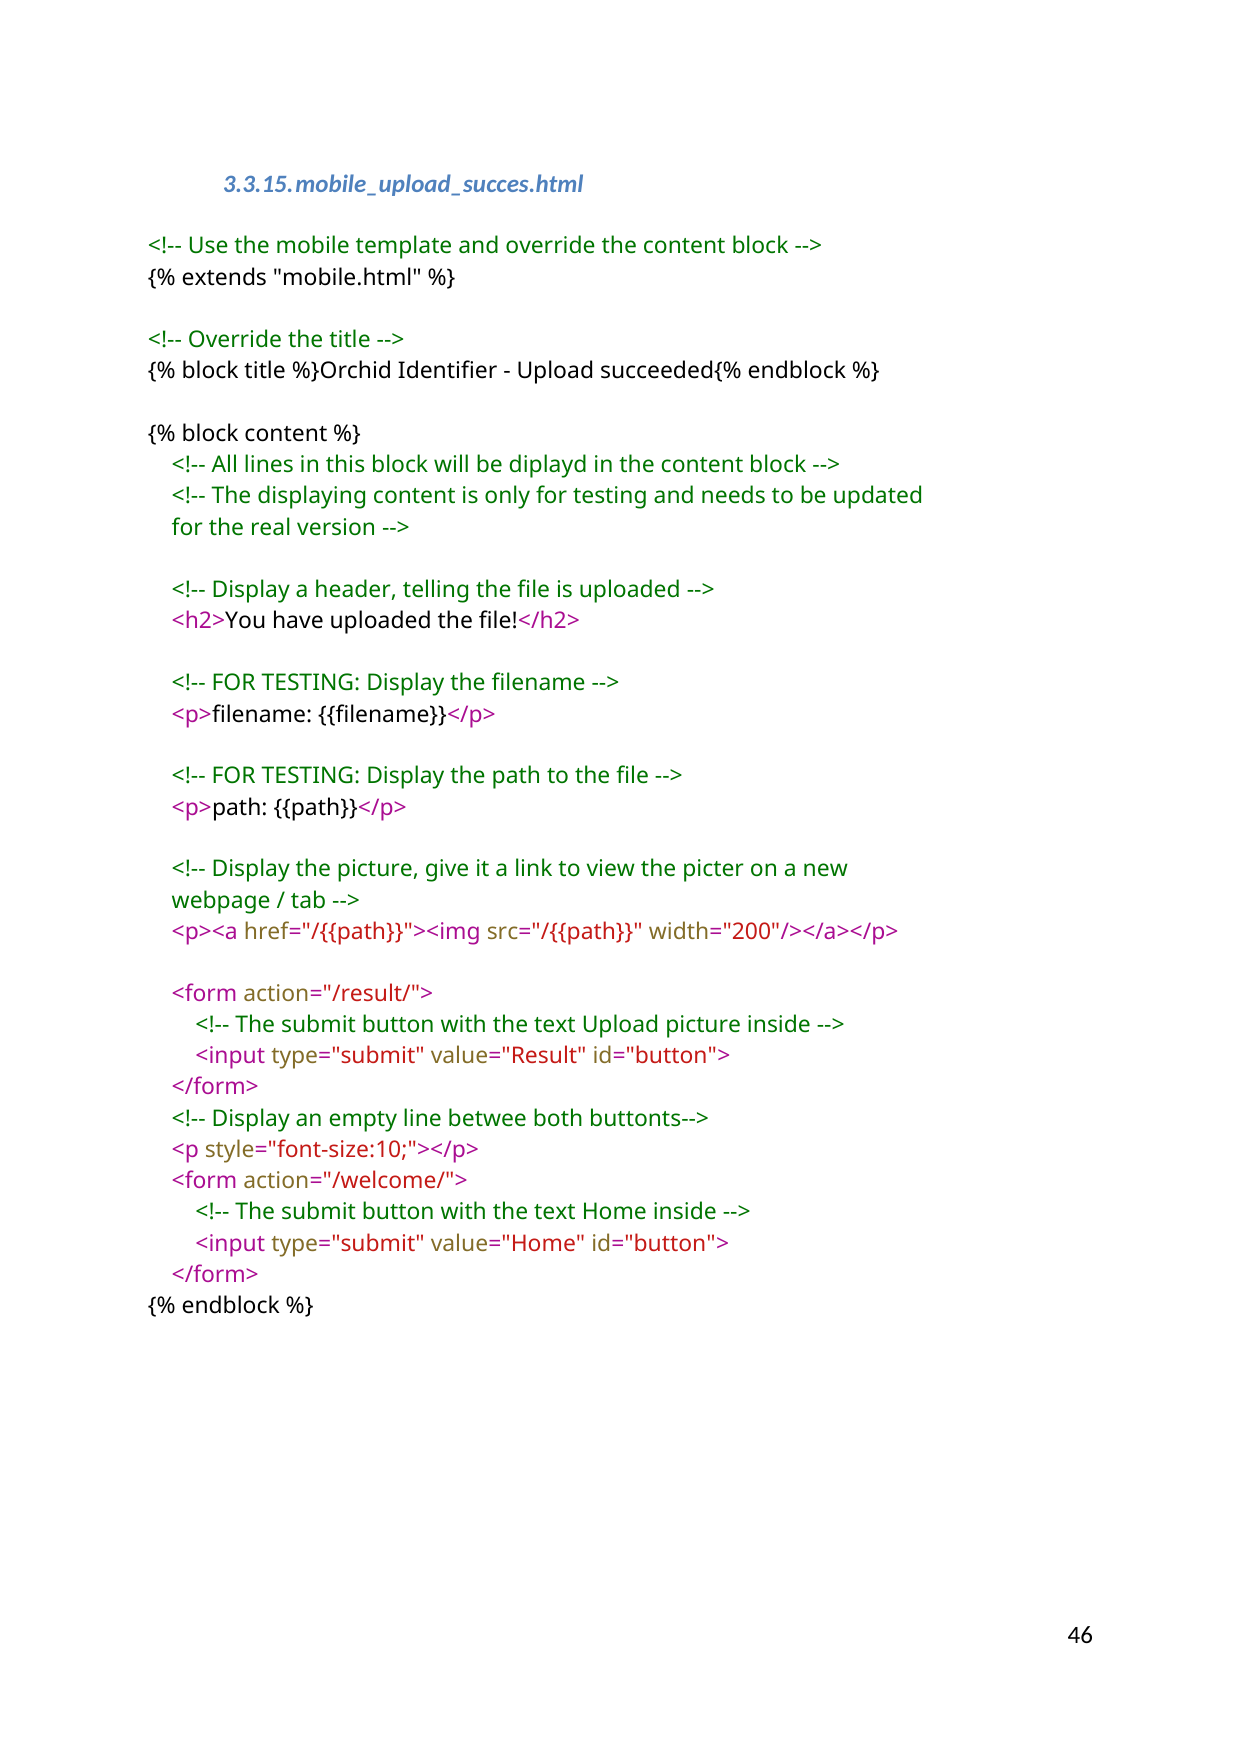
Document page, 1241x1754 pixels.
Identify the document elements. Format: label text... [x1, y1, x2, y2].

text <!-- FOR TESTING: Display the filename --> [148, 666, 1093, 697]
text <p>filename: {{filename}}</p> [148, 697, 1093, 729]
text <!-- All lines in this block will be diplayd in the content block --> [148, 448, 1093, 479]
text <p>path: {{path}}</p> [148, 791, 1093, 822]
text <!-- The submit button with the text Home inside --> [148, 1195, 1093, 1227]
text <input type="submit" value="Home" id="button"> [148, 1227, 1093, 1258]
text <!-- Override the title --> [148, 323, 1093, 354]
text <p><a href="/{{path}}"><img src="/{{path}}" width="200"/></a></p> [148, 915, 1093, 946]
text <input type="submit" value="Result" id="button"> [148, 1039, 1093, 1070]
text <!-- Display an empty line betwee both buttonts--> [148, 1102, 1093, 1133]
text <p style="font-size:10;"></p> [148, 1133, 1093, 1164]
text webpage / tab --> [148, 883, 1093, 915]
text </form> [148, 1070, 1093, 1102]
text <h2>You have uploaded the file!</h2> [148, 604, 1093, 636]
text {% extends "mobile.html" %} [148, 261, 1093, 292]
subtitle mobile_upload_succes.html [223, 168, 1093, 199]
text <!-- FOR TESTING: Display the path to the file --> [148, 759, 1093, 791]
text <form action="/welcome/"> [148, 1164, 1093, 1195]
text <!-- The submit button with the text Upload picture inside --> [148, 1008, 1093, 1039]
text {% block content %} [148, 417, 1093, 448]
text <!-- The displaying content is only for testing and needs to be updated [148, 479, 1093, 511]
text <!-- Display a header, telling the file is uploaded --> [148, 573, 1093, 604]
text <form action="/result/"> [148, 977, 1093, 1008]
text {% endblock %} [148, 1289, 1093, 1320]
text {% block title %}Orchid Identifier - Upload succeeded{% endblock %} [148, 354, 1093, 386]
text for the real version --> [148, 511, 1093, 542]
text </form> [148, 1258, 1093, 1289]
text <!-- Use the mobile template and override the content block --> [148, 229, 1093, 261]
text <!-- Display the picture, give it a link to view the picter on a new [148, 852, 1093, 883]
